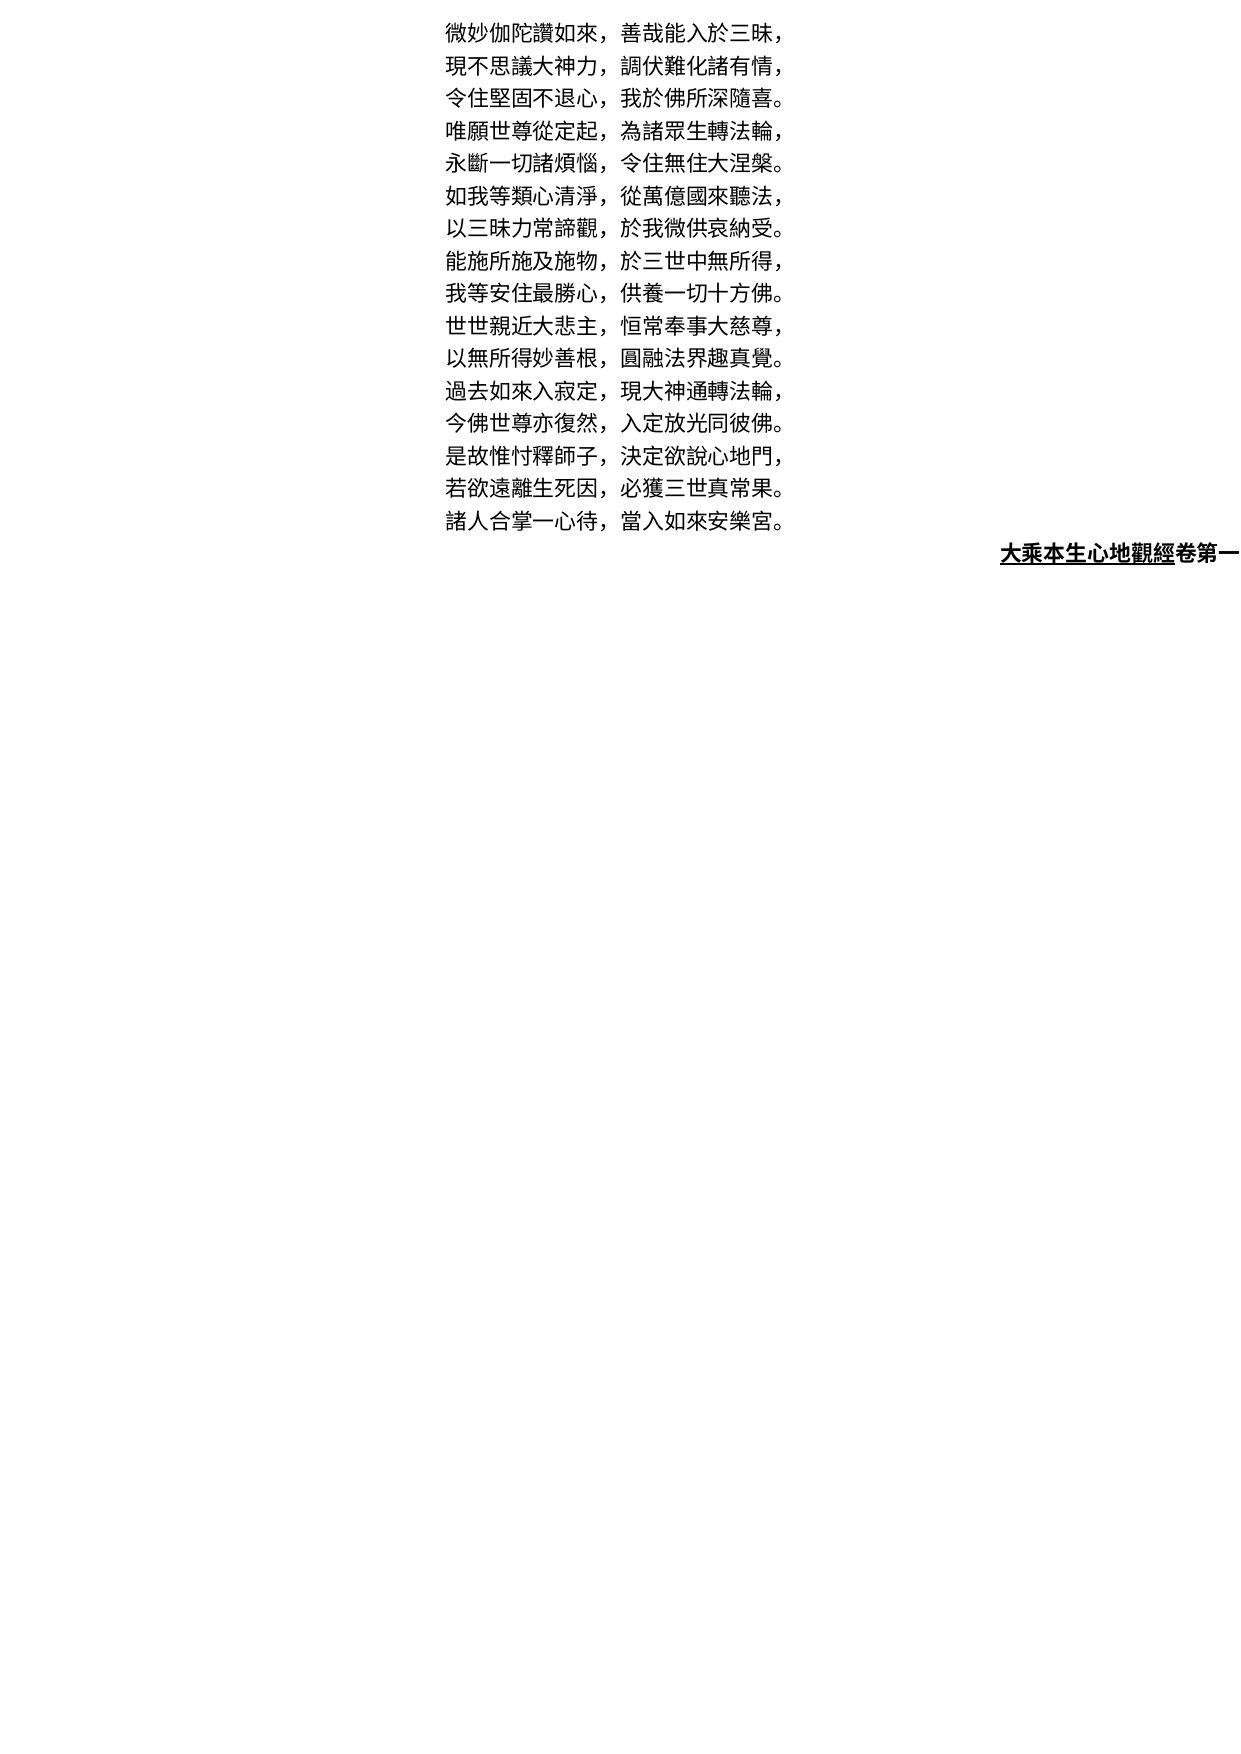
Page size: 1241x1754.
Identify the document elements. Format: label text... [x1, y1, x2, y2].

text 能施所施及施物，於三世中無所得， [0, 243, 1240, 276]
text 唯願世尊從定起，為諸眾生轉法輪， [0, 113, 1240, 146]
text 是故惟忖釋師子，決定欲說心地門， [0, 438, 1240, 471]
text 世世親近大悲主，恒常奉事大慈尊， [0, 308, 1240, 341]
text 微妙伽陀讚如來，善哉能入於三昧， [0, 16, 1240, 48]
text 如我等類心清淨，從萬億國來聽法， [0, 178, 1240, 211]
text 今佛世尊亦復然，入定放光同彼佛。 [0, 406, 1240, 438]
text 以無所得妙善根，圓融法界趣真覺。 [0, 341, 1240, 373]
text 永斷一切諸煩惱，令住無住大涅槃。 [0, 146, 1240, 178]
text 過去如來入寂定，現大神通轉法輪， [0, 373, 1240, 406]
text 現不思議大神力，調伏難化諸有情， [0, 48, 1240, 81]
text 我等安住最勝心，供養一切十方佛。 [0, 276, 1240, 308]
text 若欲遠離生死因，必獲三世真常果。 [0, 471, 1240, 503]
text 以三昧力常諦觀，於我微供哀納受。 [0, 211, 1240, 243]
text 大乘本生心地觀經卷第一 [0, 536, 1240, 568]
text 令住堅固不退心，我於佛所深隨喜。 [0, 81, 1240, 113]
text 諸人合掌一心待，當入如來安樂宮。 [0, 503, 1240, 536]
